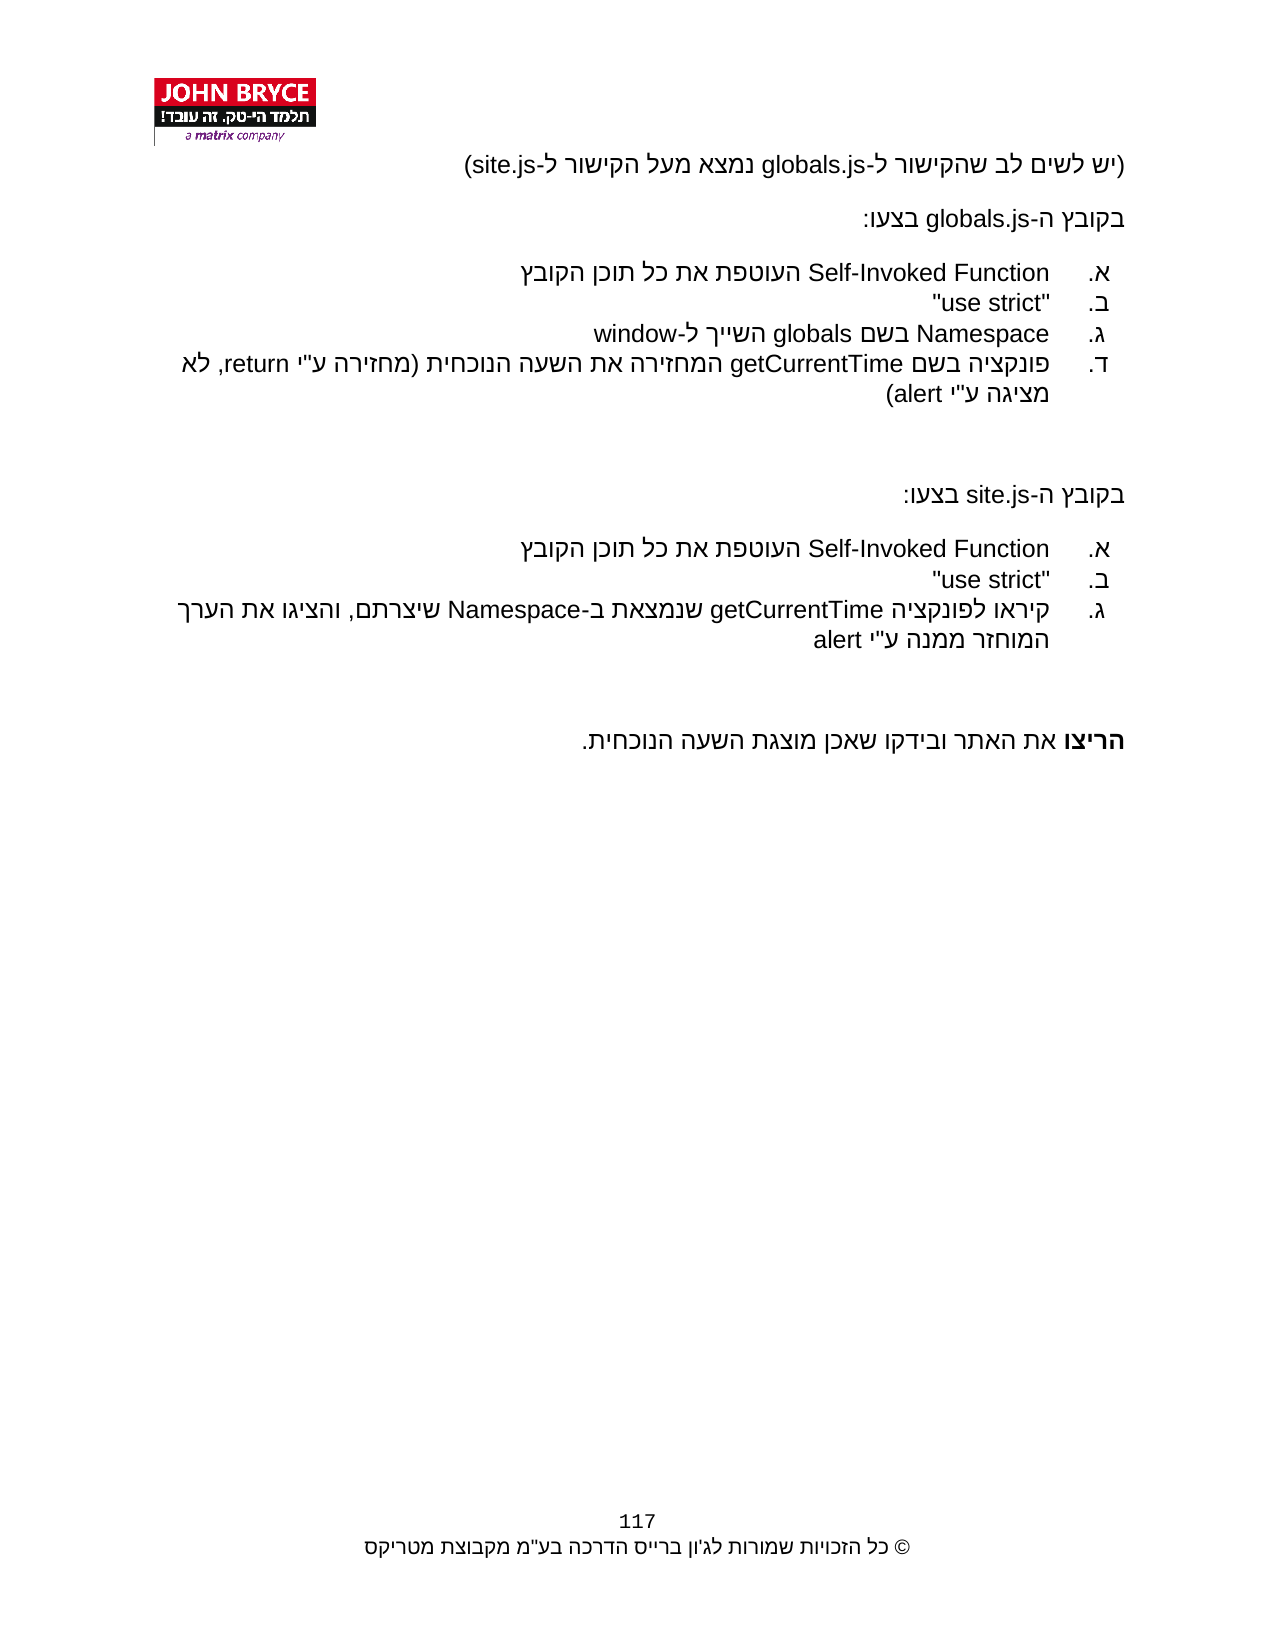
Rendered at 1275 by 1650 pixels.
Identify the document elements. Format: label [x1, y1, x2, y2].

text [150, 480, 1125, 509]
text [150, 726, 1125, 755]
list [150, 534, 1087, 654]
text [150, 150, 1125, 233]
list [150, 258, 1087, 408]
picture [150, 75, 319, 149]
